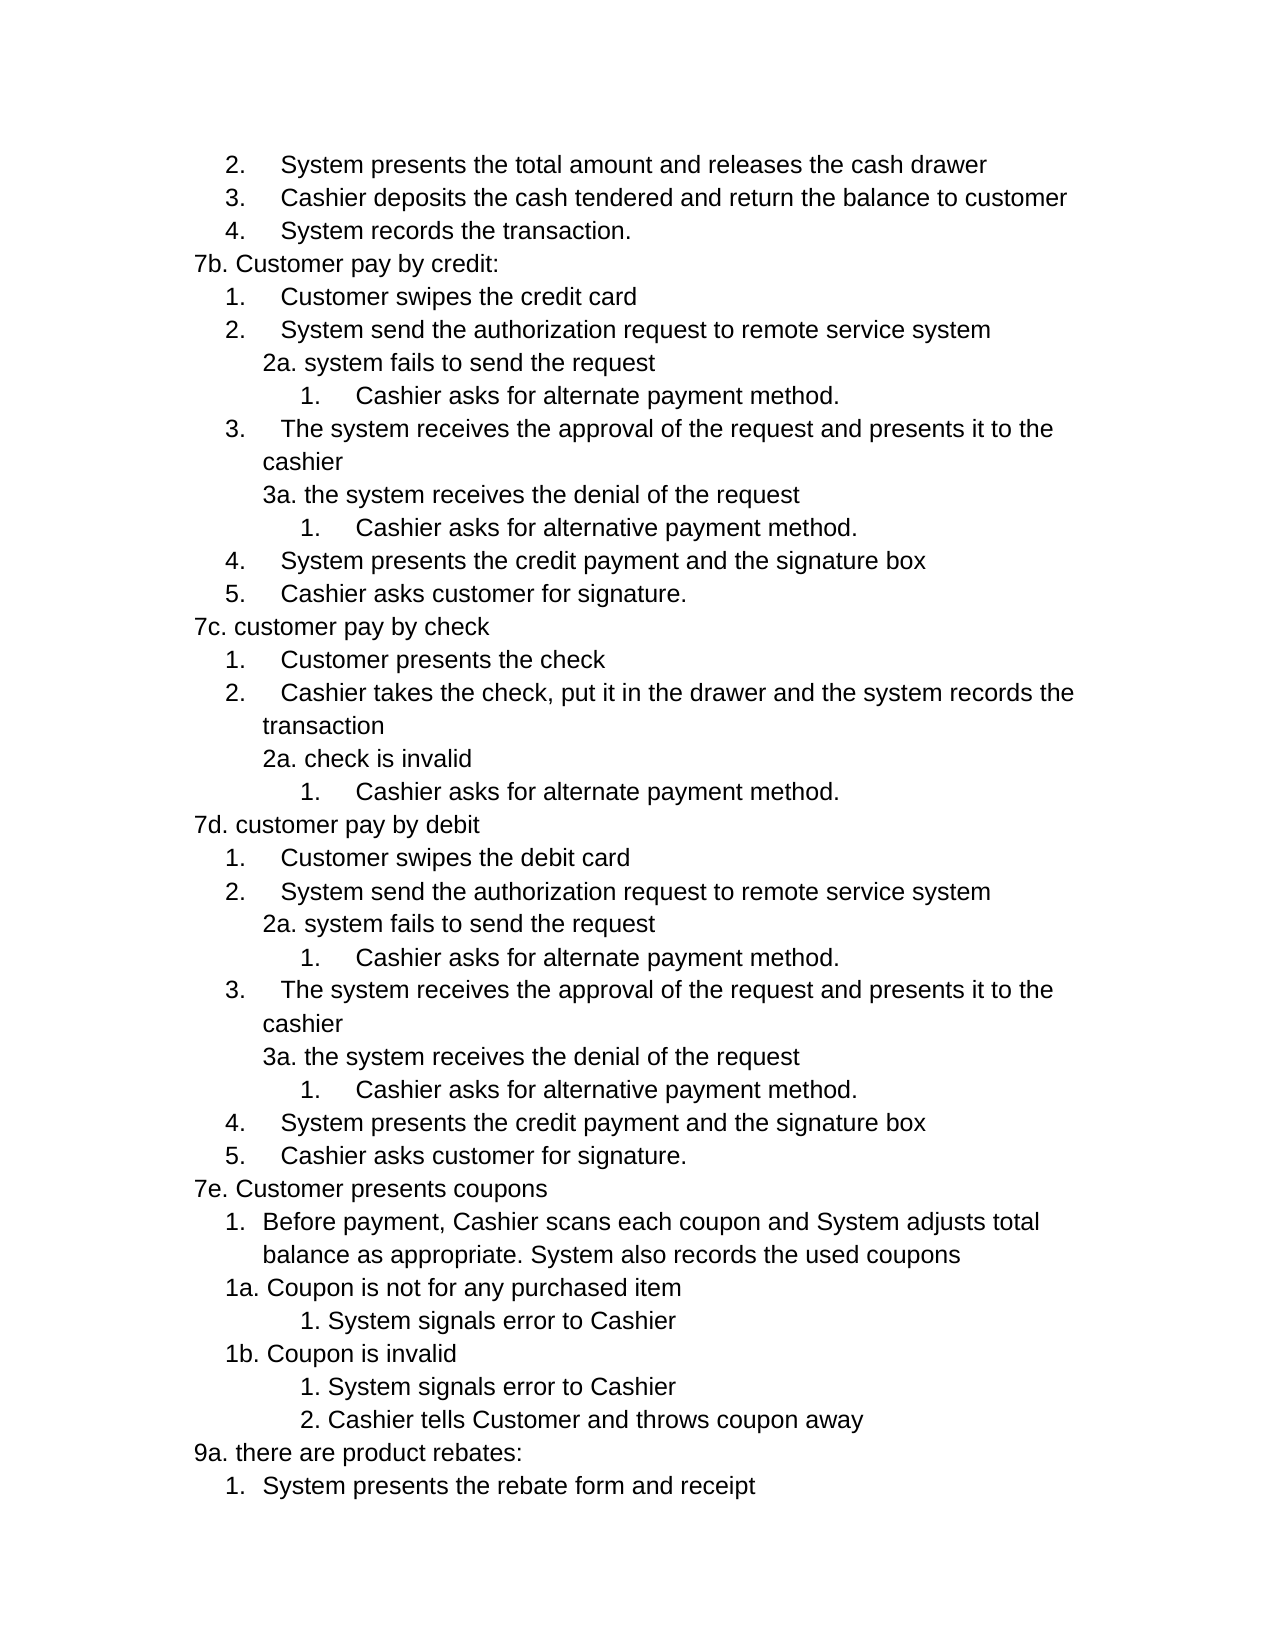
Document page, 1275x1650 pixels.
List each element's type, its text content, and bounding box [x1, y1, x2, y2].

text 1. Cashier asks for alternate payment method. [300, 942, 1125, 971]
text 2a. check is invalid [262, 744, 1125, 773]
text 2. System send the authorization request to remote service system [225, 876, 1125, 905]
text 2. Cashier takes the check, put it in the drawer and the system records the transaction [225, 678, 1125, 740]
text 7d. customer pay by debit [179, 810, 1125, 839]
text 1. Cashier asks for alternate payment method. [300, 381, 1125, 410]
text 5. Cashier asks customer for signature. [225, 1141, 1125, 1169]
text 1. System signals error to Cashier [150, 1306, 1125, 1334]
text 4. System presents the credit payment and the signature box [225, 546, 1125, 575]
text 1. Customer swipes the credit card [225, 282, 1125, 311]
text 3. Cashier deposits the cash tendered and return the balance to customer [225, 183, 1125, 212]
text 1. System signals error to Cashier [150, 1372, 1125, 1401]
text 4. System presents the credit payment and the signature box [225, 1108, 1125, 1136]
text 7b. Customer pay by credit: [194, 249, 1125, 278]
text 1. Before payment, Cashier scans each coupon and System adjusts total balance as appropriate. System also records the used coupons [225, 1207, 1125, 1268]
text 1. Cashier asks for alternate payment method. [300, 777, 1125, 806]
text 1. Customer swipes the debit card [225, 843, 1125, 872]
text 2. Cashier tells Customer and throws coupon away [225, 1405, 1125, 1433]
text 3. The system receives the approval of the request and presents it to the cashier [225, 414, 1125, 476]
text 2. System presents the total amount and releases the cash drawer [225, 150, 1125, 179]
text 7c. customer pay by check [150, 612, 1125, 641]
text 5. Cashier asks customer for signature. [225, 579, 1125, 608]
text 1. Customer presents the check [225, 645, 1125, 674]
text 3a. the system receives the denial of the request [187, 1042, 1125, 1070]
text 1. Cashier asks for alternative payment method. [300, 1074, 1125, 1103]
text 7e. Customer presents coupons [194, 1174, 1125, 1202]
text 1. Cashier asks for alternative payment method. [300, 513, 1125, 542]
text 4. System records the transaction. [225, 216, 1125, 245]
text 2a. system fails to send the request [187, 909, 1125, 938]
text 1. System presents the rebate form and receipt [225, 1471, 1125, 1499]
text 3a. the system receives the denial of the request [262, 480, 1125, 509]
text 9a. there are product rebates: [194, 1438, 1125, 1467]
text 2. System send the authorization request to remote service system [225, 315, 1125, 344]
text 2a. system fails to send the request [262, 348, 1125, 377]
text 3. The system receives the approval of the request and presents it to the cashier [225, 976, 1125, 1037]
text 1a. Coupon is not for any purchased item [150, 1273, 1125, 1301]
text 1b. Coupon is invalid [150, 1339, 1125, 1367]
